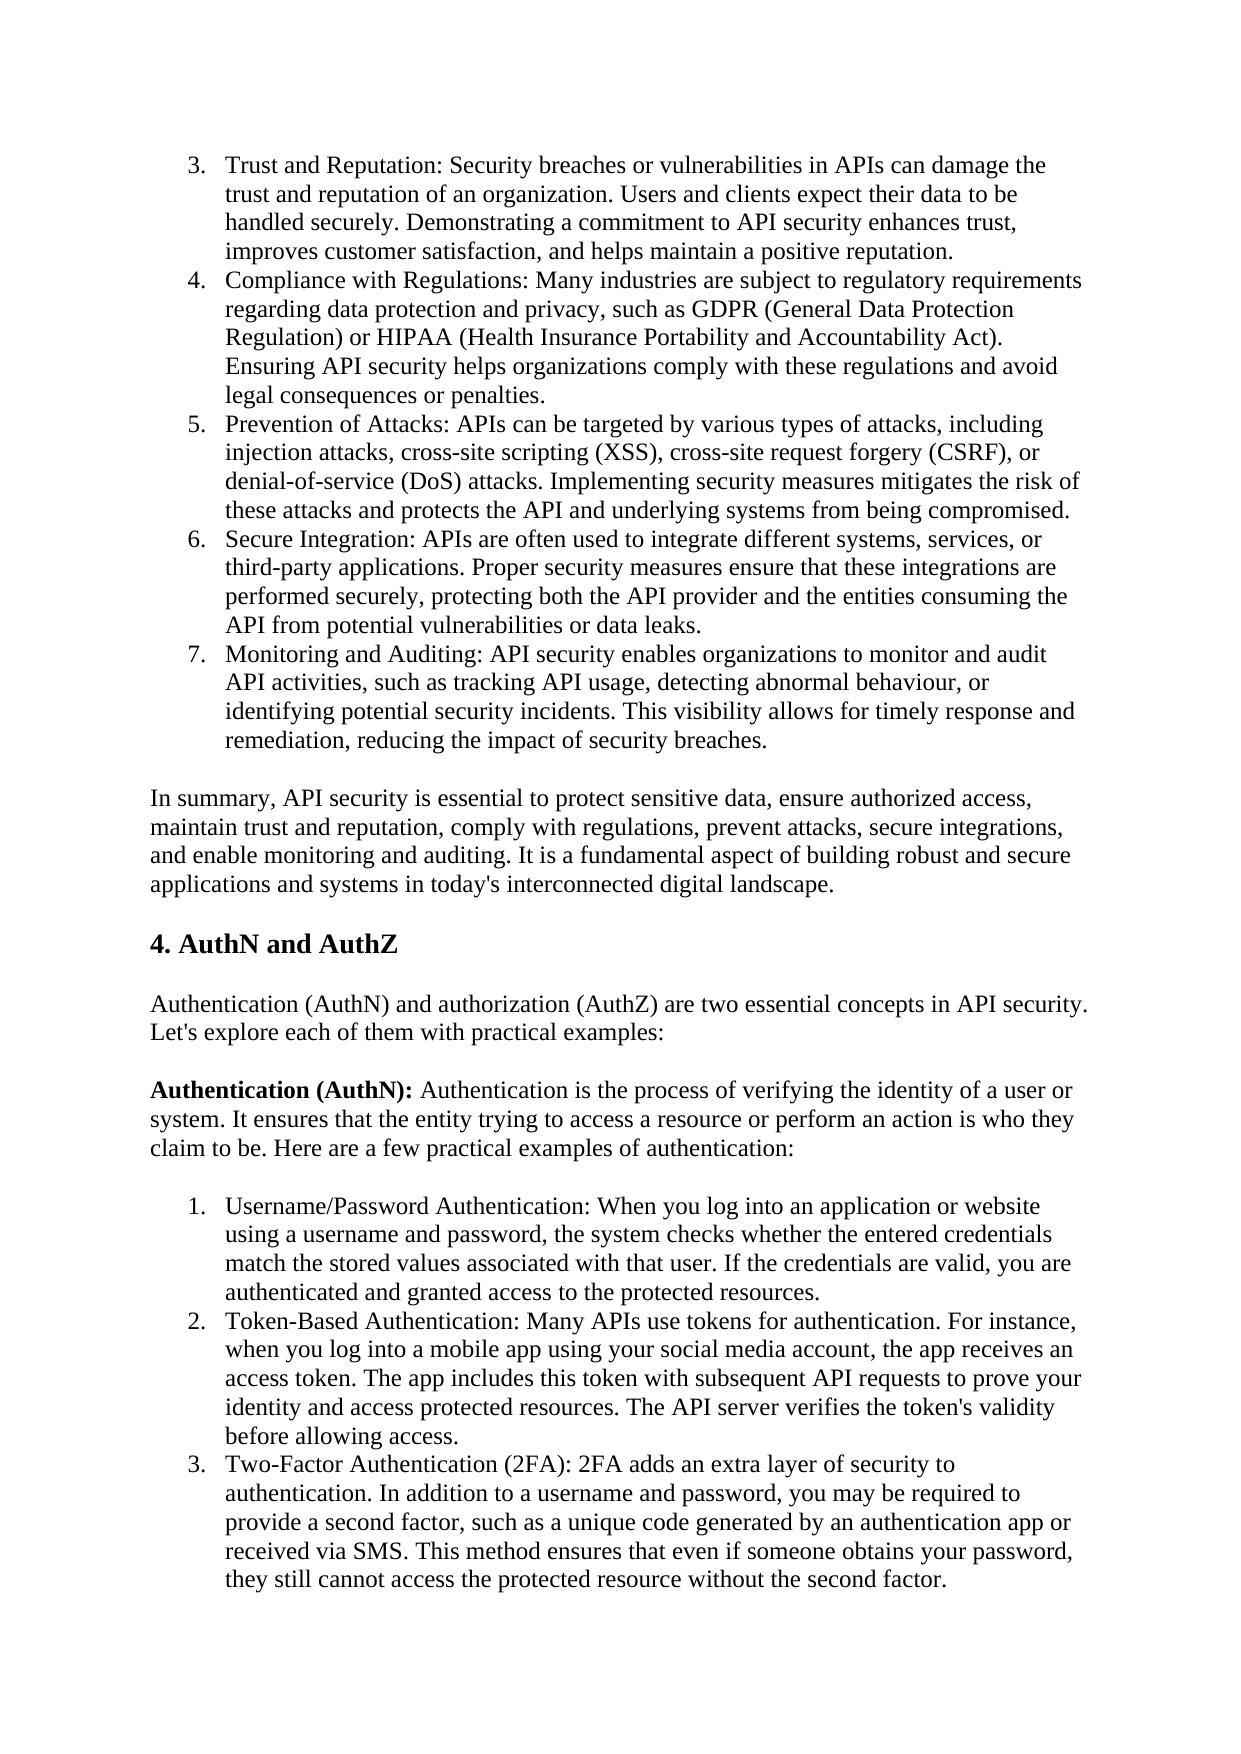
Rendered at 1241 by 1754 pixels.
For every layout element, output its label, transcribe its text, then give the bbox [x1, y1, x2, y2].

list Compliance with Regulations: Many industries are subject to regulatory requirements regarding data protection and privacy, such as GDPR (General Data Protection Regulation) or HIPAA (Health Insurance Portability and Accountability Act). Ensuring API security helps organizations comply with these regulations and avoid legal consequences or penalties. [187, 265, 1090, 409]
list Two-Factor Authentication (2FA): 2FA adds an extra layer of security to authentication. In addition to a username and password, you may be required to provide a second factor, such as a unique code generated by an authentication app or received via SMS. This method ensures that even if someone obtains your password, they still cannot access the protected resource without the second factor. [187, 1449, 1090, 1593]
text Authentication (AuthN): Authentication is the process of verifying the identity of a user or system. It ensures that the entity trying to access a resource or perform an action is who they claim to be. Here are a few practical examples of authentication: [150, 1075, 1090, 1162]
list Trust and Reputation: Security breaches or vulnerabilities in APIs can damage the trust and reputation of an organization. Users and clients expect their data to be handled securely. Demonstrating a commitment to API security enhances trust, improves customer satisfaction, and helps maintain a positive reputation. [187, 150, 1090, 265]
list Monitoring and Auditing: API security enables organizations to monitor and audit API activities, such as tracking API usage, detecting abnormal behaviour, or identifying potential security incidents. This visibility allows for timely response and remediation, reducing the impact of security breaches. [187, 639, 1090, 754]
text 4. AuthN and AuthZ [150, 927, 1090, 959]
list Secure Integration: APIs are often used to integrate different systems, services, or third-party applications. Proper security measures ensure that these integrations are performed securely, protecting both the API provider and the entities consuming the API from potential vulnerabilities or data leaks. [187, 524, 1090, 639]
list Username/Password Authentication: When you log into an application or website using a username and password, the system checks whether the entered credentials match the stored values associated with that user. If the credentials are valid, you are authenticated and granted access to the protected resources. [187, 1191, 1090, 1306]
text Authentication (AuthN) and authorization (AuthZ) are two essential concepts in API security. Let's explore each of them with practical examples: [150, 989, 1090, 1046]
list Token-Based Authentication: Many APIs use tokens for authentication. For instance, when you log into a mobile app using your social media account, the app receives an access token. The app includes this token with subsequent API requests to prove your identity and access protected resources. The API server verifies the token's validity before allowing access. [187, 1306, 1090, 1449]
list Prevention of Attacks: APIs can be targeted by various types of attacks, including injection attacks, cross-site scripting (XSS), cross-site request forgery (CSRF), or denial-of-service (DoS) attacks. Implementing security measures mitigates the risk of these attacks and protects the API and underlying systems from being compromised. [187, 409, 1090, 524]
text In summary, API security is essential to protect sensitive data, ensure authorized access, maintain trust and reputation, comply with regulations, prevent attacks, secure integrations, and enable monitoring and auditing. It is a fundamental aspect of building robust and secure applications and systems in today's interconnected digital landscape. [150, 783, 1090, 898]
